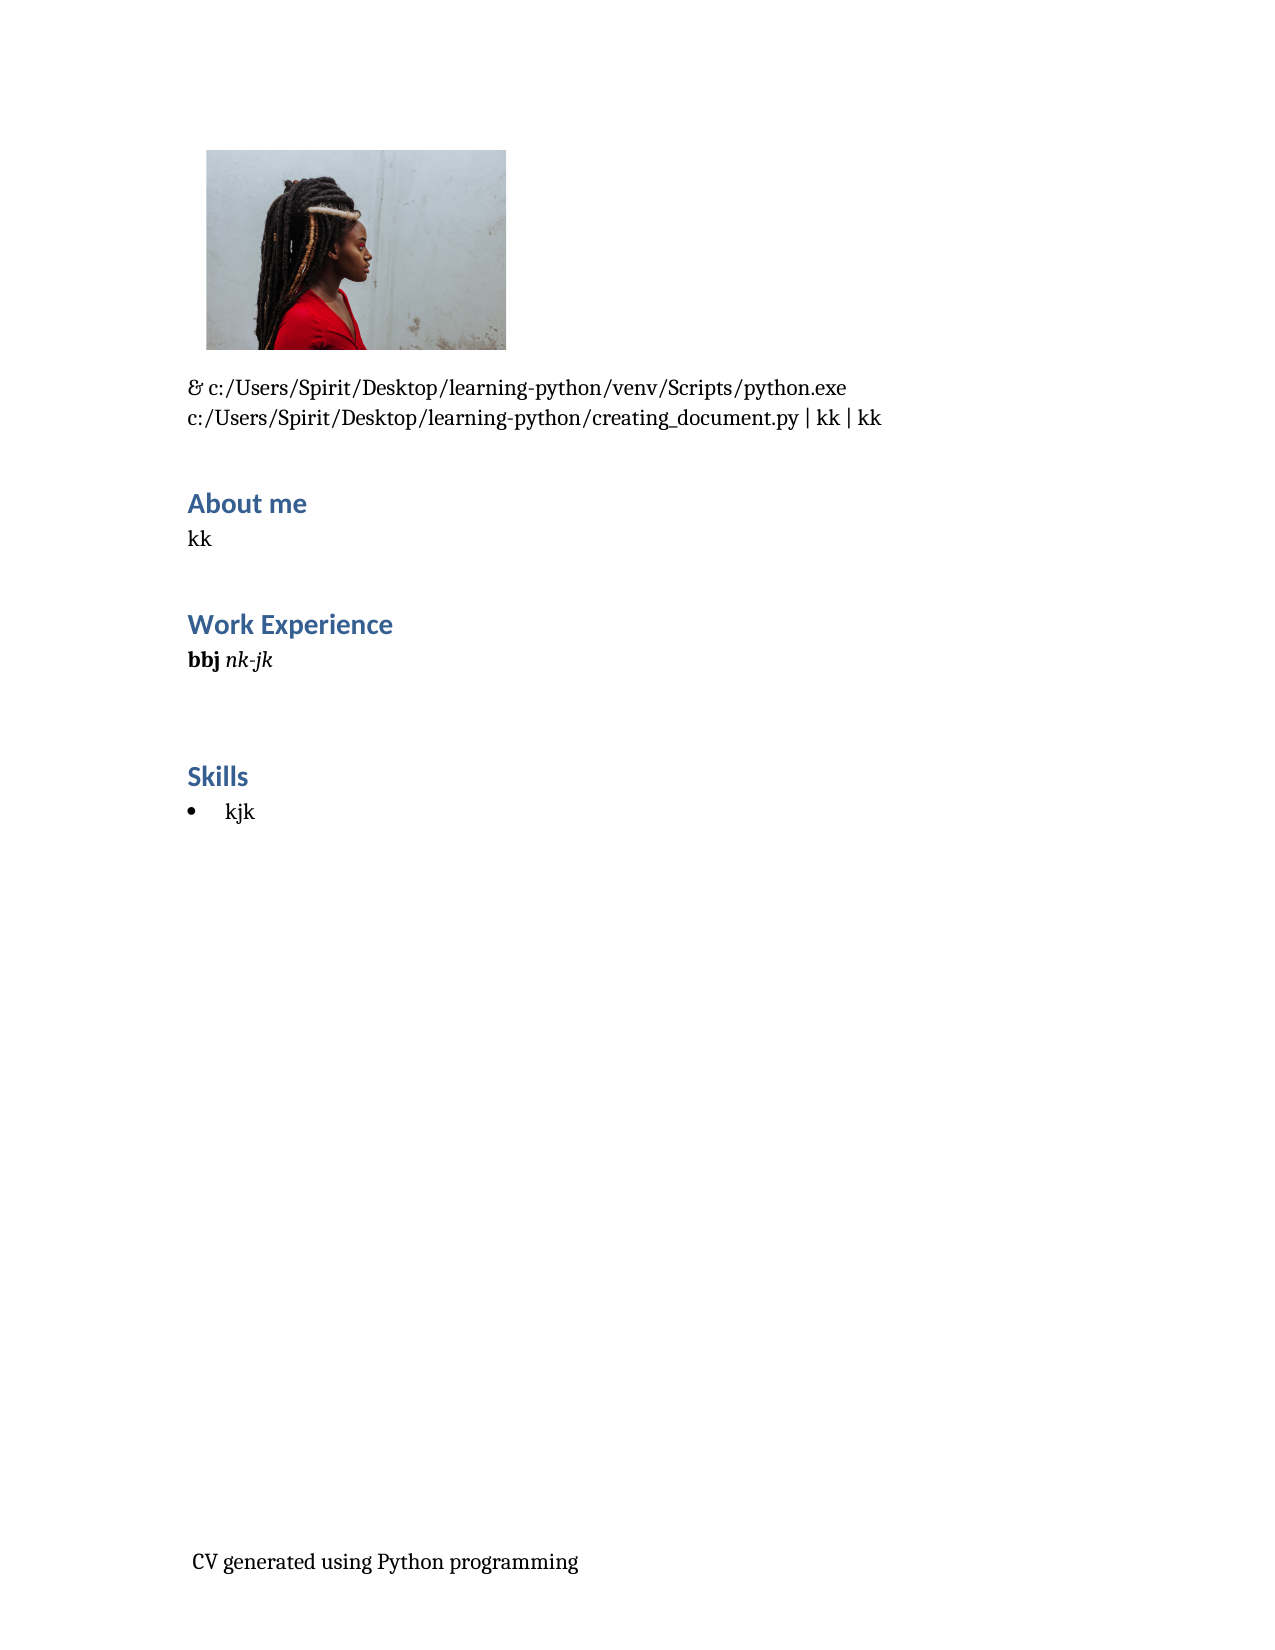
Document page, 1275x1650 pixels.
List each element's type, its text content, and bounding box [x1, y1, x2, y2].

text bbj nk-jk [187, 647, 1087, 704]
text & c:/Users/Spirit/Desktop/learning-python/venv/Scripts/python.exe c:/Users/Spirit/Desktop/learning-python/creating_document.py | kk | kk [187, 375, 1087, 431]
subtitle Work Experience [187, 606, 1087, 642]
picture [206, 150, 507, 350]
subtitle About me [187, 485, 1087, 521]
text kk [187, 526, 1087, 552]
subtitle Skills [187, 758, 1087, 793]
list kjk [187, 798, 1087, 825]
